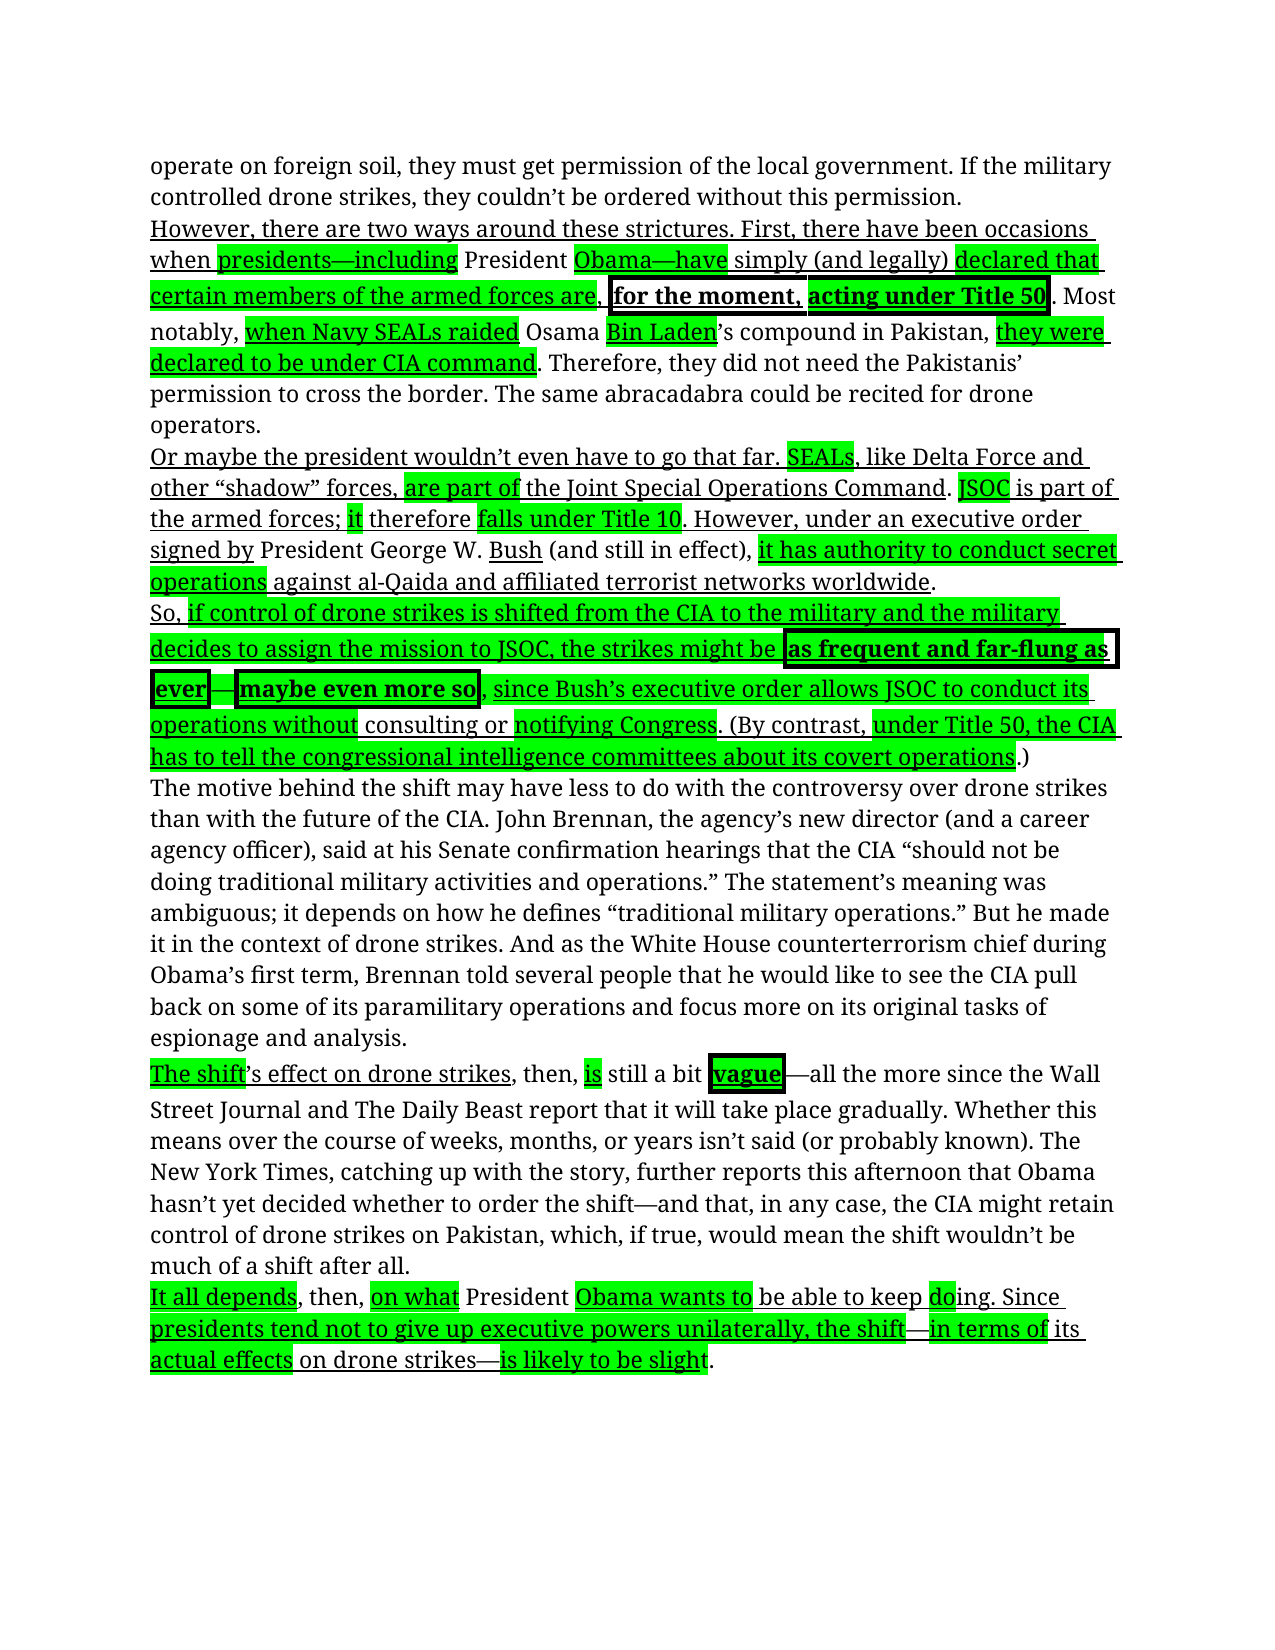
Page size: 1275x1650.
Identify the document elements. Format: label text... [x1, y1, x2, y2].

text However, there are two ways around these strictures. First, there have been occasions when presidents—including President Obama—have simply (and legally) declared that certain members of the armed forces are, for the moment, acting under Title 50. Most notably, when Navy SEALs raided Osama Bin Laden’s compound in Pakistan, they were declared to be under CIA command. Therefore, they did not need the Pakistanis’ permission to cross the border. The same abracadabra could be recited for drone operators. [150, 212, 1125, 441]
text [150, 150, 1125, 212]
text So, if control of drone strikes is shifted from the CIA to the military and the military decides to assign the mission to JSOC, the strikes might be as frequent and far-flung as ever—maybe even more so, since Bush’s executive order allows JSOC to conduct its operations without consulting or notifying Congress. (By contrast, under Title 50, the CIA has to tell the congressional intelligence committees about its covert operations.) [150, 597, 1125, 772]
text The shift’s effect on drone strikes, then, is still a bit vague—all the more since the Wall Street Journal and The Daily Beast report that it will take place gradually. Whether this means over the course of weeks, months, or years isn’t said (or probably known). The New York Times, catching up with the story, further reports this afternoon that Obama hasn’t yet decided whether to order the shift—and that, in any case, the CIA might retain control of drone strikes on Pakistan, which, if true, would mean the shift wouldn’t be much of a shift after all. [150, 1053, 1125, 1281]
text Or maybe the president wouldn’t even have to go that far. SEALs, like Delta Force and other “shadow” forces, are part of the Joint Special Operations Command. JSOC is part of the armed forces; it therefore falls under Title 10. However, under an executive order signed by President George W. Bush (and still in effect), it has authority to conduct secret operations against al-Qaida and affiliated terrorist networks worldwide. [150, 441, 1125, 597]
text The motive behind the shift may have less to do with the controversy over drone strikes than with the future of the CIA. John Brennan, the agency’s new director (and a career agency officer), said at his Senate confirmation hearings that the CIA “should not be doing traditional military activities and operations.” The statement’s meaning was ambiguous; it depends on how he defines “traditional military operations.” But he made it in the context of drone strikes. And as the White House counterterrorism chief during Obama’s first term, Brennan told several people that he would like to see the CIA pull back on some of its paramilitary operations and focus more on its original tasks of espionage and analysis. [150, 772, 1125, 1053]
text It all depends, then, on what President Obama wants to be able to keep doing. Since presidents tend not to give up executive powers unilaterally, the shift—in terms of its actual effects on drone strikes—is likely to be slight. [150, 1281, 1125, 1375]
